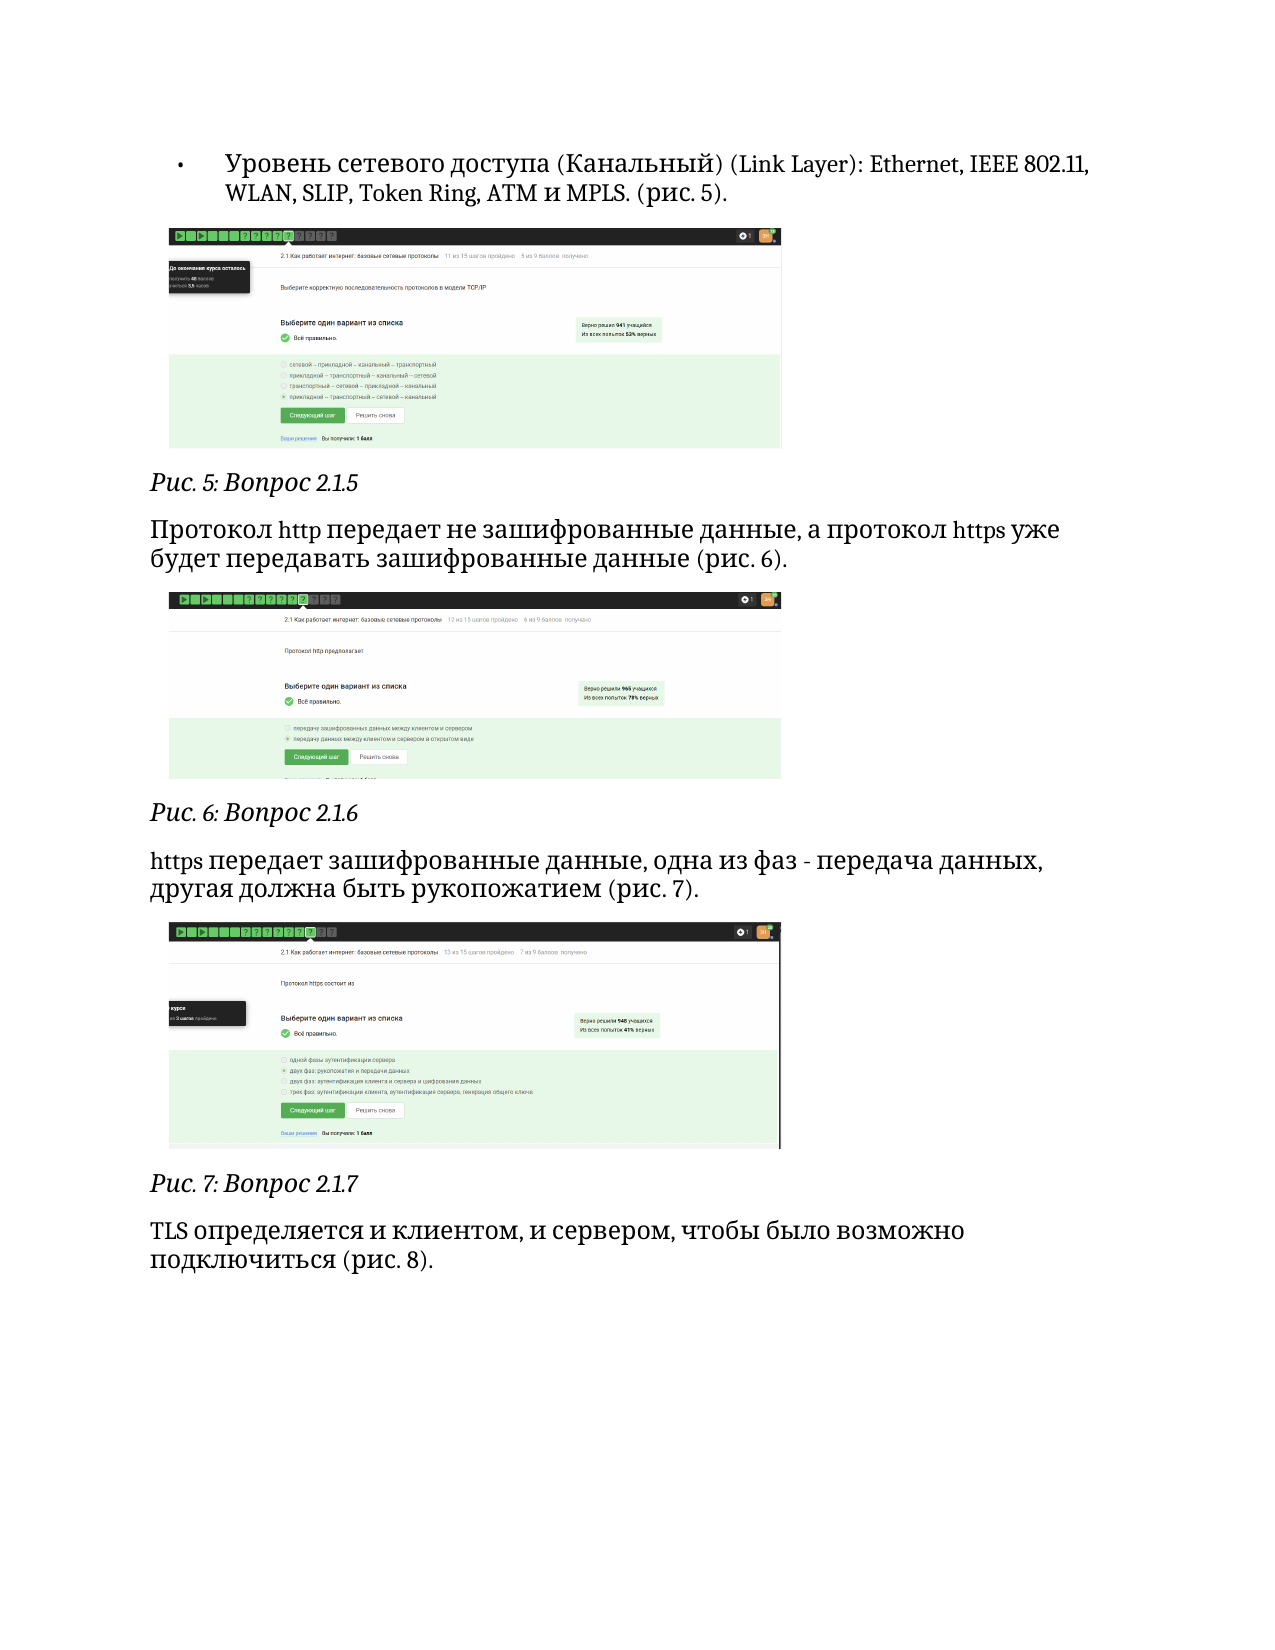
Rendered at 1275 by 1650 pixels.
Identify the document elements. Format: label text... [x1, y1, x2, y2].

text TLS определяется и клиентом, и сервером, чтобы было возможно подключиться (рис. 8). [150, 1217, 1125, 1274]
picture [168, 592, 782, 779]
text Рис. 6: Вопрос 2.1.6 [150, 799, 1125, 828]
text https передает зашифрованные данные, одна из фаз - передача данных, другая должна быть рукопожатием (рис. 7). [150, 847, 1125, 904]
list Уровень сетевого доступа (Канальный) (Link Layer): Ethernet, IEEE 802.11, WLAN, SLIP, Token Ring, ATM и MPLS. (рис. 5). [175, 150, 1125, 207]
picture [168, 228, 782, 449]
text Протокол http передает не зашифрованные данные, а протокол https уже будет передавать зашифрованные данные (рис. 6). [150, 516, 1125, 574]
text Рис. 7: Вопрос 2.1.7 [150, 1169, 1125, 1198]
picture [168, 922, 782, 1149]
text Рис. 5: Вопрос 2.1.5 [150, 469, 1125, 498]
